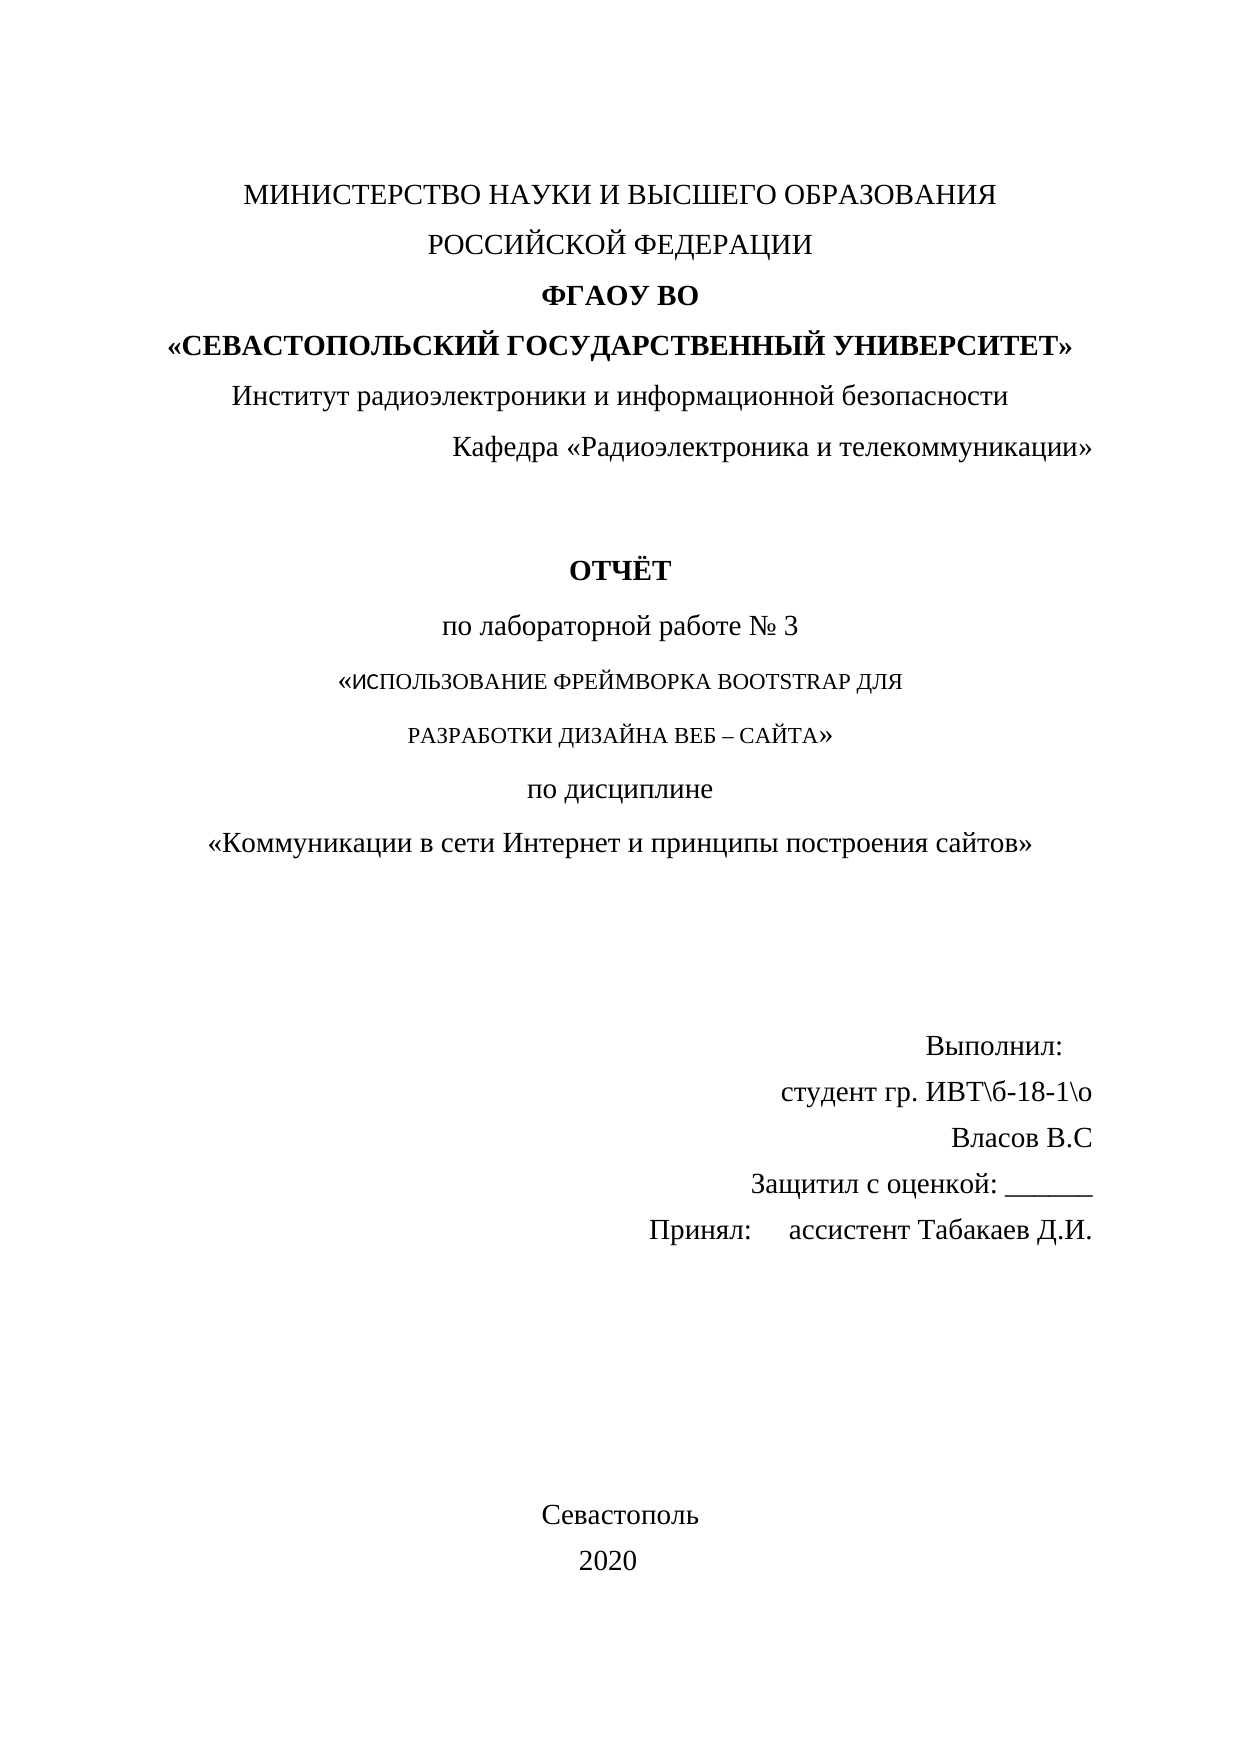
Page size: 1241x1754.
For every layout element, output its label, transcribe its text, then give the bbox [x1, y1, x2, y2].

text Севастополь [148, 1396, 1092, 1531]
text Власов В.С [148, 1120, 1092, 1154]
text Выполнил: [148, 1028, 1092, 1062]
text студент гр. ИВТ\б-18-1\о [148, 1074, 1092, 1108]
text по лабораторной работе № 3 [148, 608, 1092, 641]
text МИНИСТЕРСТВО НАУКИ И ВЫСШЕГО ОБРАЗОВАНИЯ РОССИЙСКОЙ ФЕДЕРАЦИИ [148, 177, 1092, 261]
text по дисциплине [148, 771, 1092, 804]
text Защитил с оценкой: ______ [148, 1166, 1092, 1200]
text Кафедра «Радиоэлектроника и телекоммуникации» [148, 429, 1092, 462]
text 2020 [148, 1543, 1092, 1577]
text «ИСПОЛЬЗОВАНИЕ ФРЕЙМВОРКА BOOTSTRAP ДЛЯ [148, 662, 1092, 696]
text Институт радиоэлектроники и информационной безопасности [148, 378, 1092, 412]
text «Коммуникации в сети Интернет и принципы построения сайтов» [148, 825, 1092, 859]
text Принял: ассистент Табакаев Д.И. [148, 1212, 1092, 1246]
text ФГАОУ ВО «СЕВАСТОПОЛЬСКИЙ ГОСУДАРСТВЕННЫЙ УНИВЕРСИТЕТ» [148, 278, 1092, 362]
text РАЗРАБОТКИ ДИЗАЙНА ВЕБ – САЙТА» [148, 716, 1092, 750]
text ОТЧЁТ [148, 553, 1092, 587]
